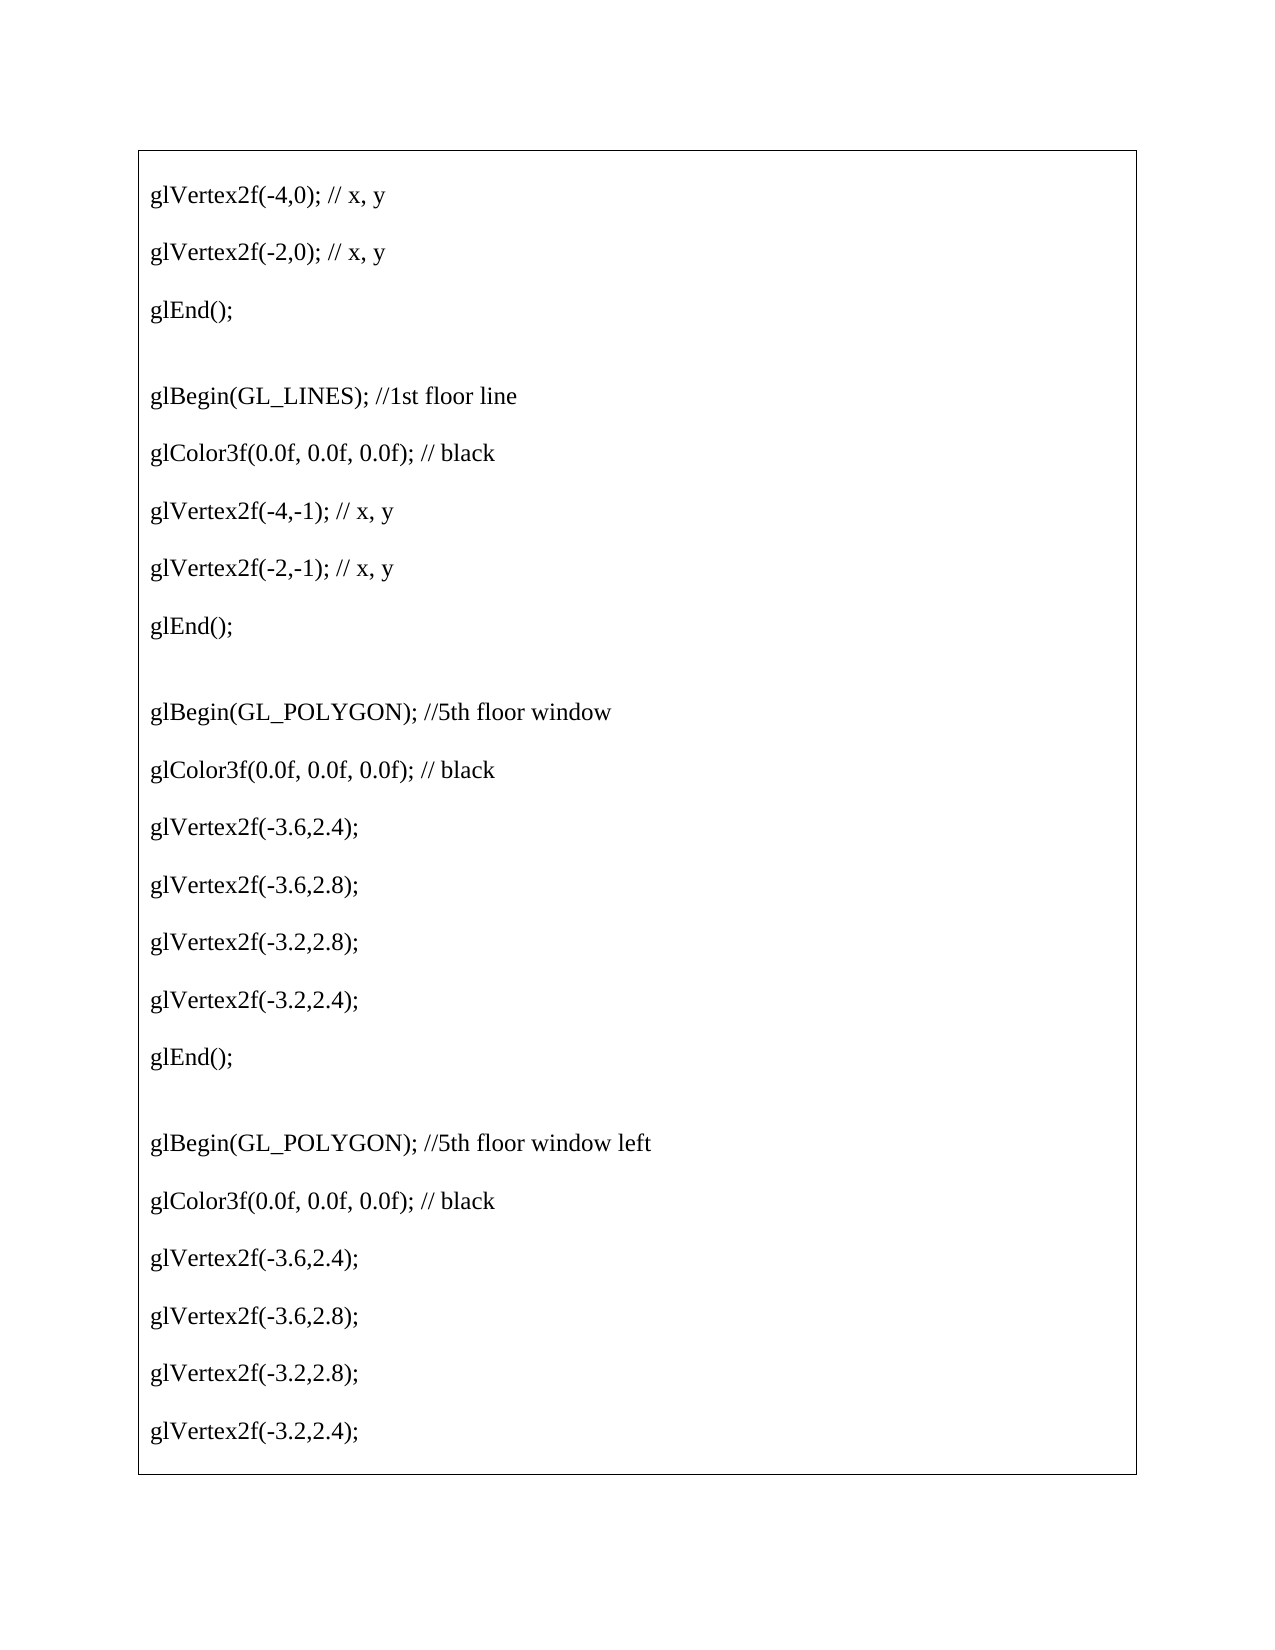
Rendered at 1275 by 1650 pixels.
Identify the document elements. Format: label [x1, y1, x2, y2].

table_cell [139, 151, 1136, 1473]
